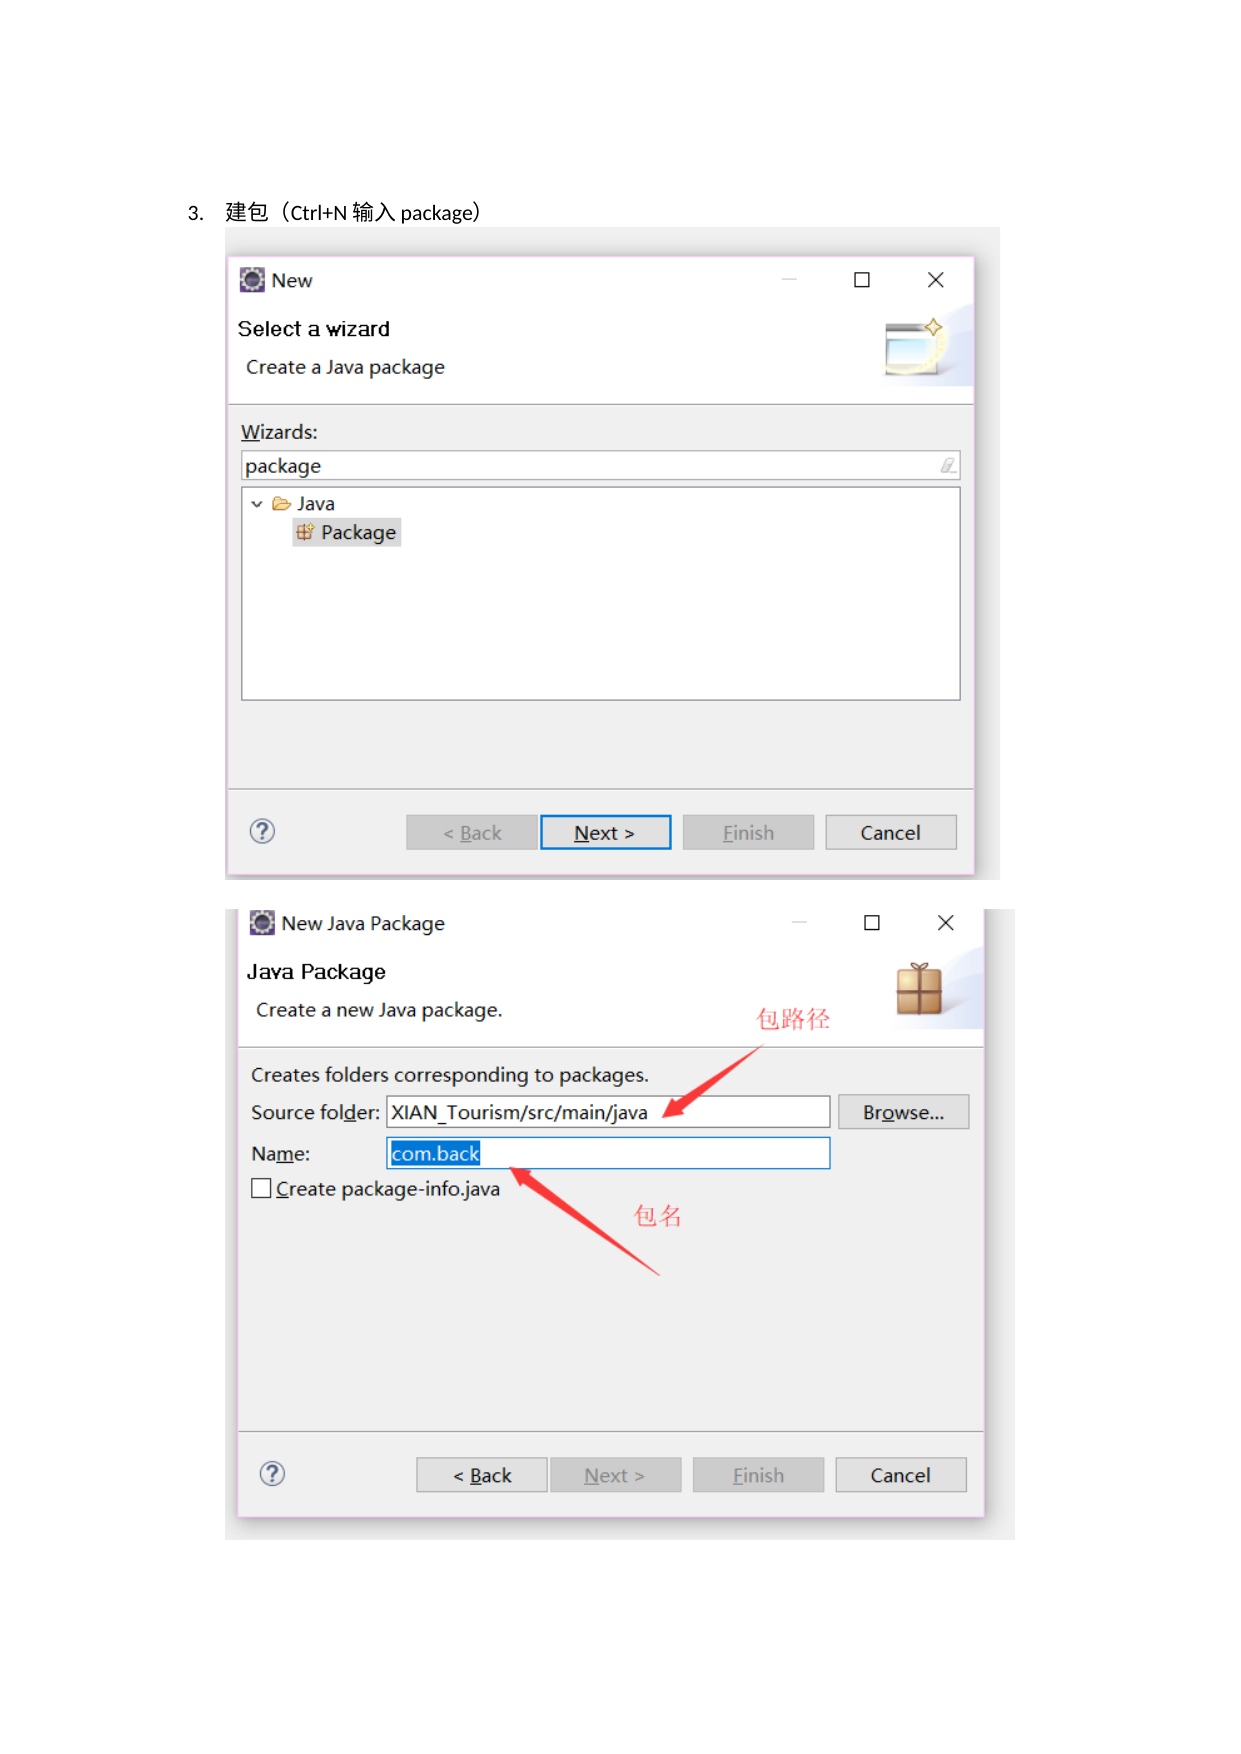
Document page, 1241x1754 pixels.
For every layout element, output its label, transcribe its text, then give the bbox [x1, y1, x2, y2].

picture [225, 227, 1001, 880]
list 建包（Ctrl+N 输入package） [187, 194, 1053, 227]
picture [225, 909, 1015, 1540]
